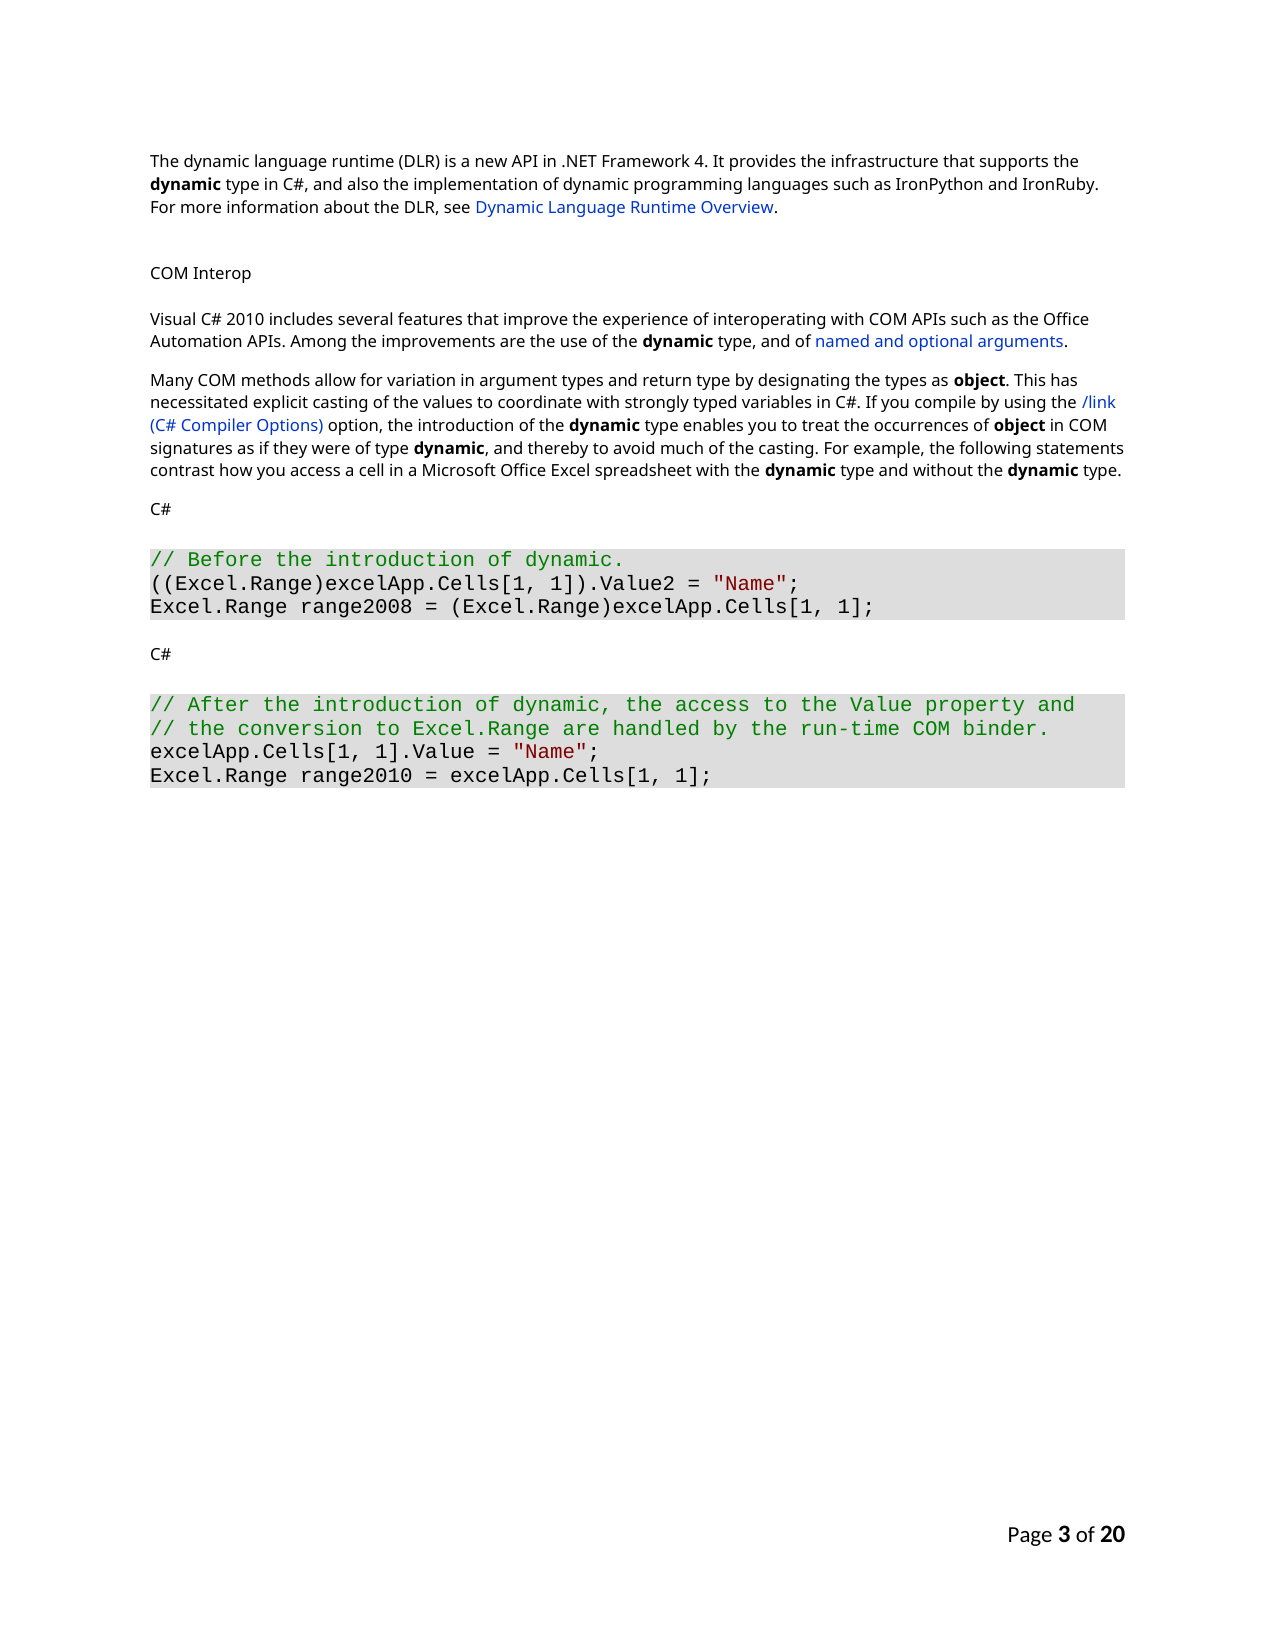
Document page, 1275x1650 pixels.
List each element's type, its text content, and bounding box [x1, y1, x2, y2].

text Excel.Range range2010 = excelApp.Cells[1, 1]; [150, 765, 1125, 788]
text excelApp.Cells[1, 1].Value = "Name"; [150, 741, 1125, 765]
text Excel.Range range2008 = (Excel.Range)excelApp.Cells[1, 1]; [150, 596, 1125, 620]
text // Before the introduction of dynamic. [150, 549, 1125, 572]
text COM Interop [150, 262, 1125, 284]
text The dynamic language runtime (DLR) is a new API in .NET Framework 4. It provides the infrastructure that supports the dynamic type in C#, and also the implementation of dynamic programming languages such as IronPython and IronRuby. For more information about the DLR, see Dynamic Language Runtime Overview. [150, 150, 1125, 218]
text C# [150, 497, 1125, 520]
text // the conversion to Excel.Range are handled by the run-time COM binder. [150, 718, 1125, 741]
text C# [150, 642, 1125, 665]
text Visual C# 2010 includes several features that improve the experience of interoperating with COM APIs such as the Office Automation APIs. Among the improvements are the use of the dynamic type, and of named and optional arguments. [150, 307, 1125, 353]
text Many COM methods allow for variation in argument types and return type by designating the types as object. This has necessitated explicit casting of the values to coordinate with strongly typed variables in C#. If you compile by using the /link (C# Compiler Options) option, the introduction of the dynamic type enables you to treat the occurrences of object in COM signatures as if they were of type dynamic, and thereby to avoid much of the casting. For example, the following statements contrast how you access a cell in a Microsoft Office Excel spreadsheet with the dynamic type and without the dynamic type. [150, 368, 1125, 482]
text ((Excel.Range)excelApp.Cells[1, 1]).Value2 = "Name"; [150, 572, 1125, 596]
text // After the introduction of dynamic, the access to the Value property and [150, 694, 1125, 718]
